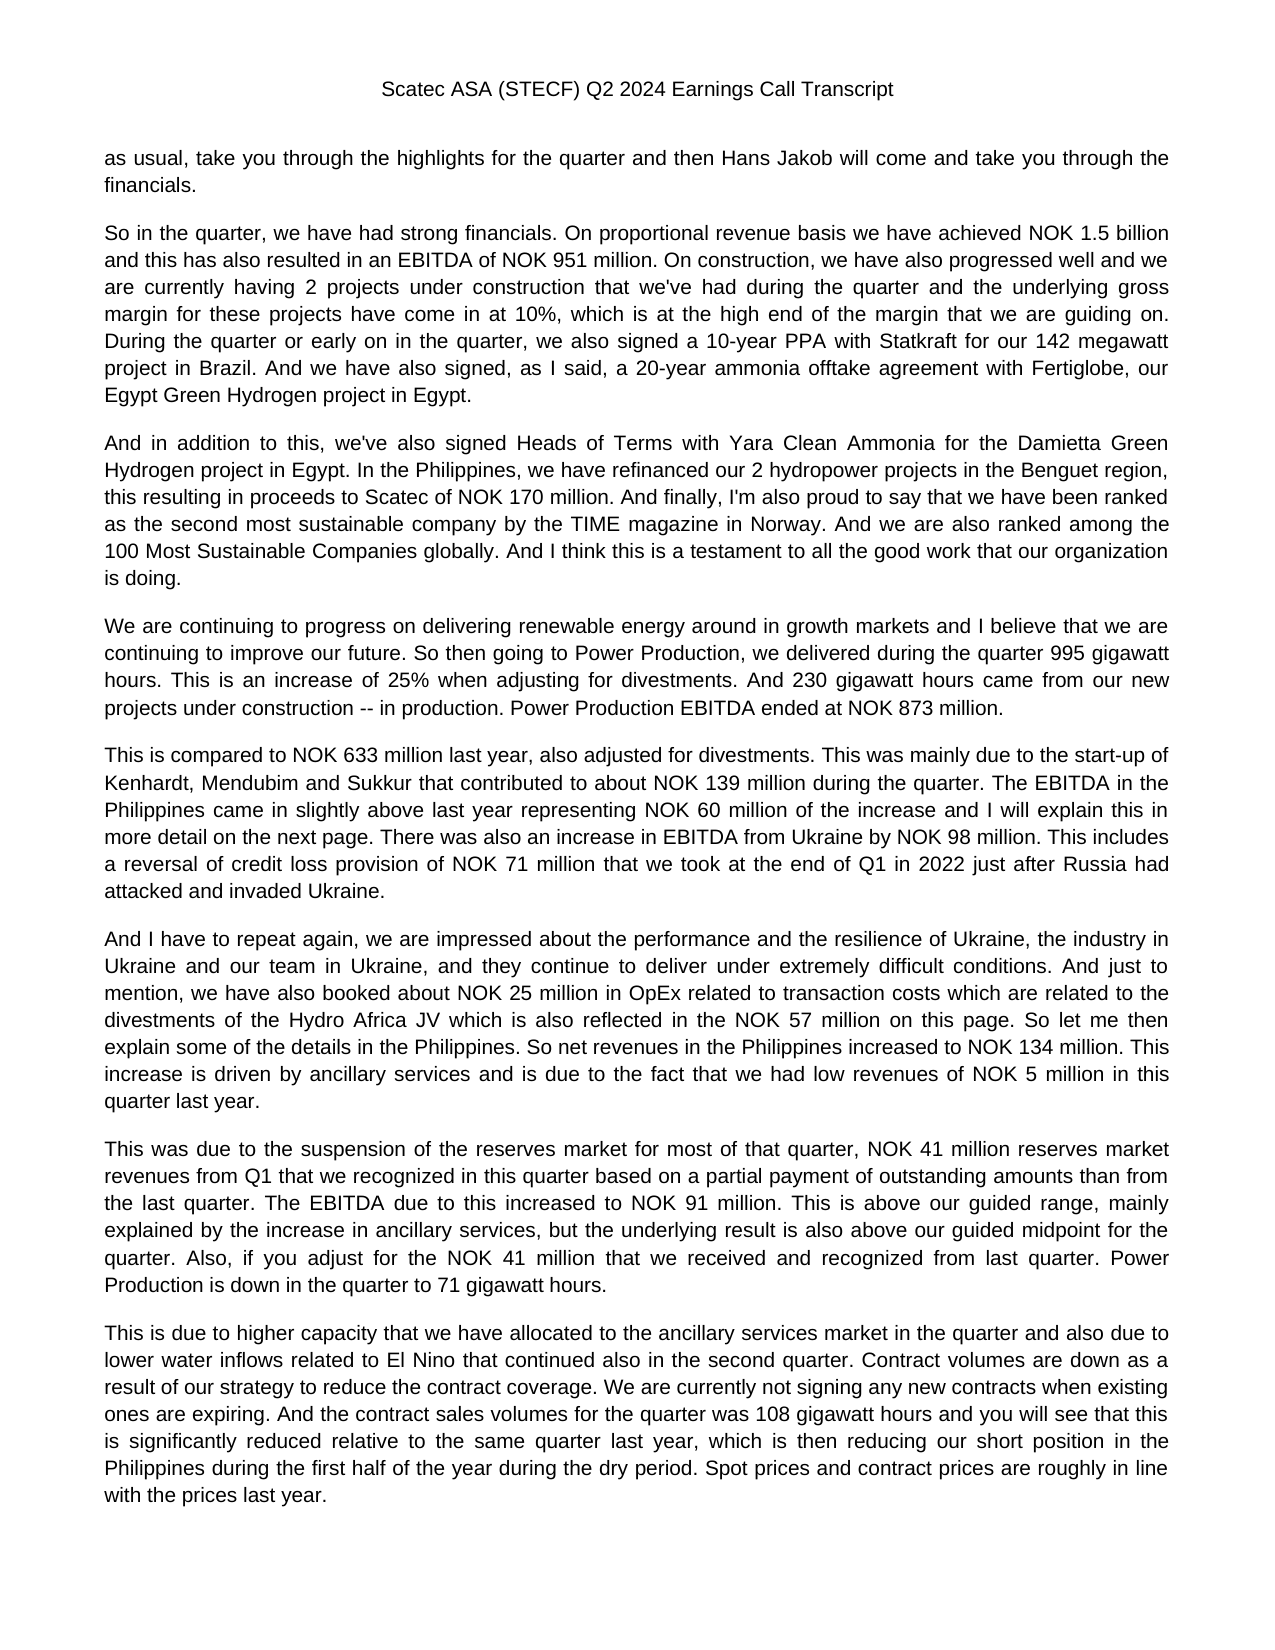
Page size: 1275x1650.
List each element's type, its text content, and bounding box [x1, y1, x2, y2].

text So in the quarter, we have had strong financials. On proportional revenue basis we have achieved NOK 1.5 billion and this has also resulted in an EBITDA of NOK 951 million. On construction, we have also progressed well and we are currently having 2 projects under construction that we've had during the quarter and the underlying gross margin for these projects have come in at 10%, which is at the high end of the margin that we are guiding on. During the quarter or early on in the quarter, we also signed a 10-year PPA with Statkraft for our 142 megawatt project in Brazil. And we have also signed, as I said, a 20-year ammonia offtake agreement with Fertiglobe, our Egypt Green Hydrogen project in Egypt. [104, 217, 1171, 407]
text This is compared to NOK 633 million last year, also adjusted for divestments. This was mainly due to the start-up of Kenhardt, Mendubim and Sukkur that contributed to about NOK 139 million during the quarter. The EBITDA in the Philippines came in slightly above last year representing NOK 60 million of the increase and I will explain this in more detail on the next page. There was also an increase in EBITDA from Ukraine by NOK 98 million. This includes a reversal of credit loss provision of NOK 71 million that we took at the end of Q1 in 2022 just after Russia had attacked and invaded Ukraine. [104, 740, 1171, 903]
text And I have to repeat again, we are impressed about the performance and the resilience of Ukraine, the industry in Ukraine and our team in Ukraine, and they continue to deliver under extremely difficult conditions. And just to mention, we have also booked about NOK 25 million in OpEx related to transaction costs which are related to the divestments of the Hydro Africa JV which is also reflected in the NOK 57 million on this page. So let me then explain some of the details in the Philippines. So net revenues in the Philippines increased to NOK 134 million. This increase is driven by ancillary services and is due to the fact that we had low revenues of NOK 5 million in this quarter last year. [104, 923, 1171, 1113]
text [104, 142, 1171, 196]
text We are continuing to progress on delivering renewable energy around in growth markets and I believe that we are continuing to improve our future. So then going to Power Production, we delivered during the quarter 995 gigawatt hours. This is an increase of 25% when adjusting for divestments. And 230 gigawatt hours came from our new projects under construction -- in production. Power Production EBITDA ended at NOK 873 million. [104, 611, 1171, 719]
text This is due to higher capacity that we have allocated to the ancillary services market in the quarter and also due to lower water inflows related to El Nino that continued also in the second quarter. Contract volumes are down as a result of our strategy to reduce the contract coverage. We are currently not signing any new contracts when existing ones are expiring. And the contract sales volumes for the quarter was 108 gigawatt hours and you will see that this is significantly reduced relative to the same quarter last year, which is then reducing our short position in the Philippines during the first half of the year during the dry period. Spot prices and contract prices are roughly in line with the prices last year. [104, 1317, 1171, 1507]
text And in addition to this, we've also signed Heads of Terms with Yara Clean Ammonia for the Damietta Green Hydrogen project in Egypt. In the Philippines, we have refinanced our 2 hydropower projects in the Benguet region, this resulting in proceeds to Scatec of NOK 170 million. And finally, I'm also proud to say that we have been ranked as the second most sustainable company by the TIME magazine in Norway. And we are also ranked among the 100 Most Sustainable Companies globally. And I think this is a testament to all the good work that our organization is doing. [104, 428, 1171, 590]
text This was due to the suspension of the reserves market for most of that quarter, NOK 41 million reserves market revenues from Q1 that we recognized in this quarter based on a partial payment of outstanding amounts than from the last quarter. The EBITDA due to this increased to NOK 91 million. This is above our guided range, mainly explained by the increase in ancillary services, but the underlying result is also above our guided midpoint for the quarter. Also, if you adjust for the NOK 41 million that we received and recognized from last quarter. Power Production is down in the quarter to 71 gigawatt hours. [104, 1134, 1171, 1296]
